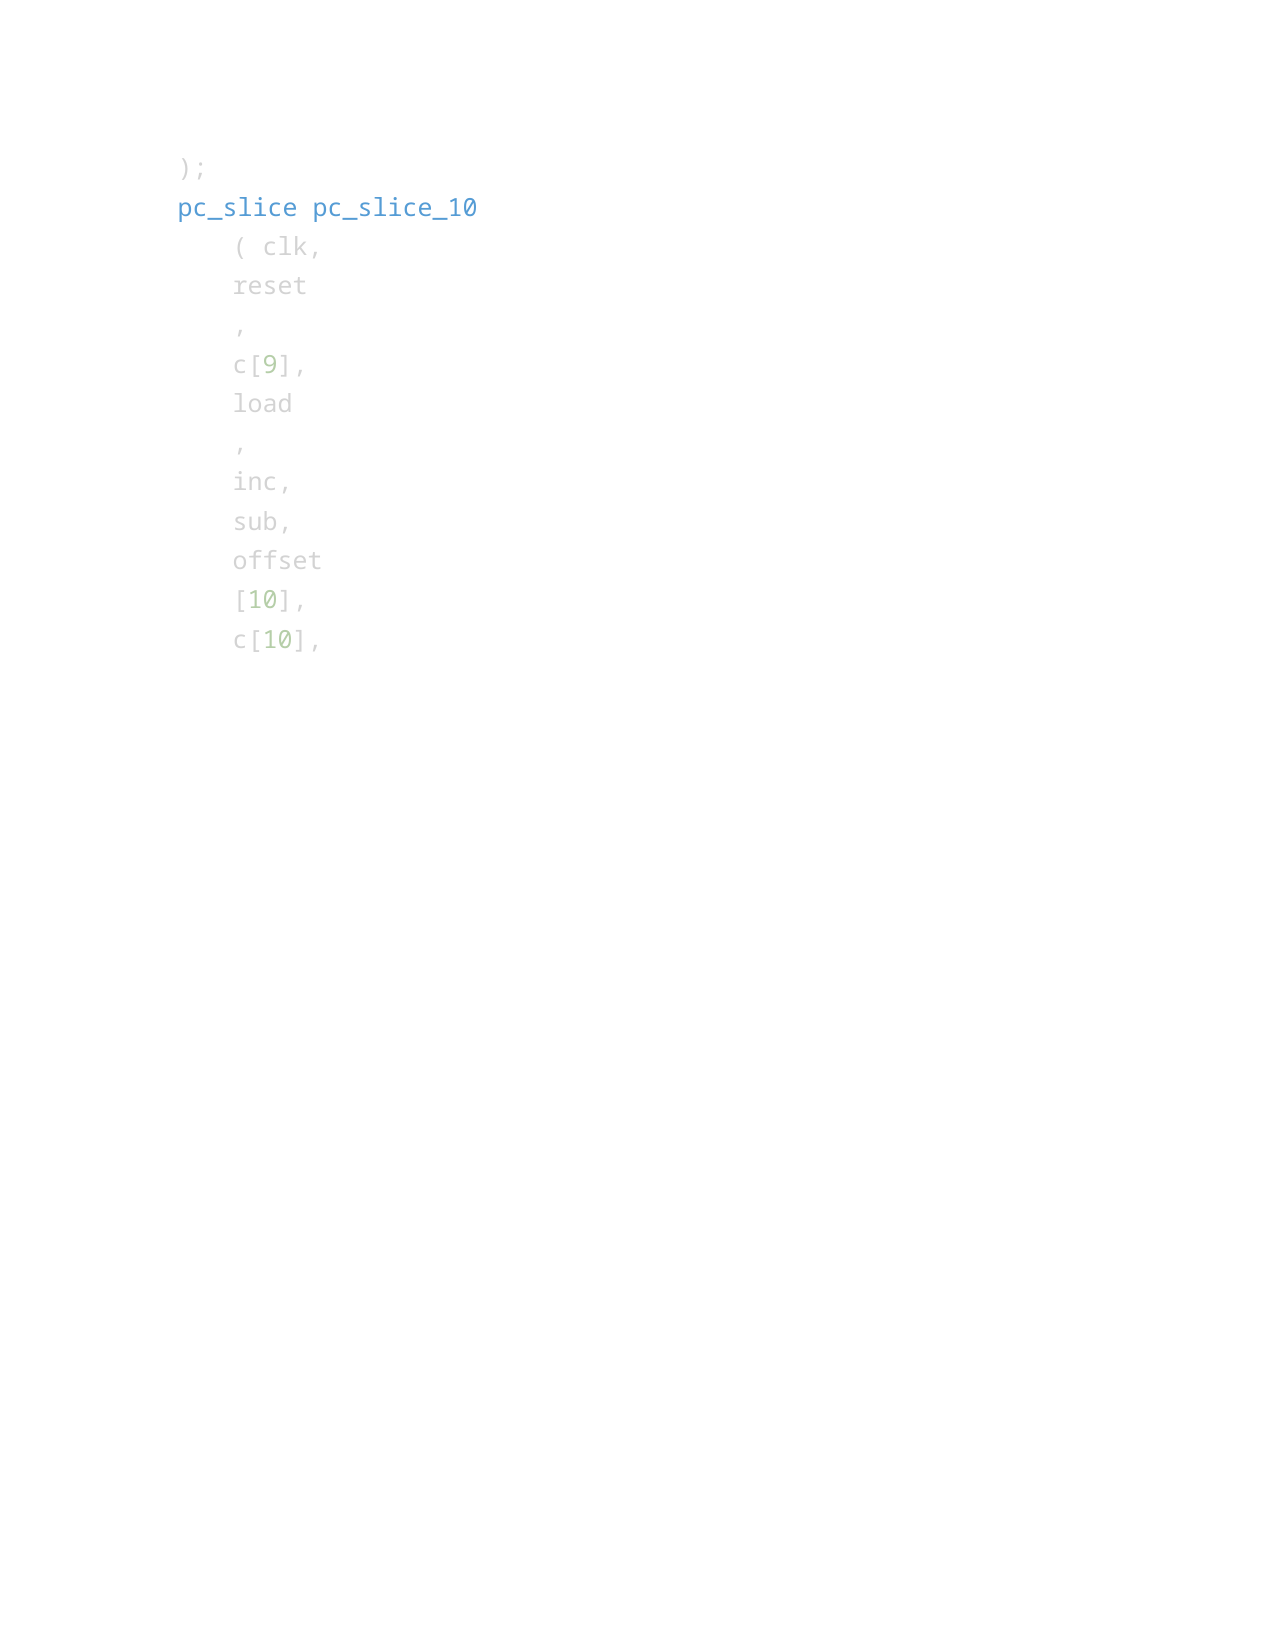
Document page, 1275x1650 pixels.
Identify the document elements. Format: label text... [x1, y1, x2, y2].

text reset, c[9], [232, 268, 317, 380]
text offset[10], c[10], [232, 543, 386, 656]
text load, inc, sub, [232, 386, 303, 537]
text pc_slice pc_slice_10 ( clk, [177, 189, 482, 263]
text ); [177, 150, 1275, 184]
